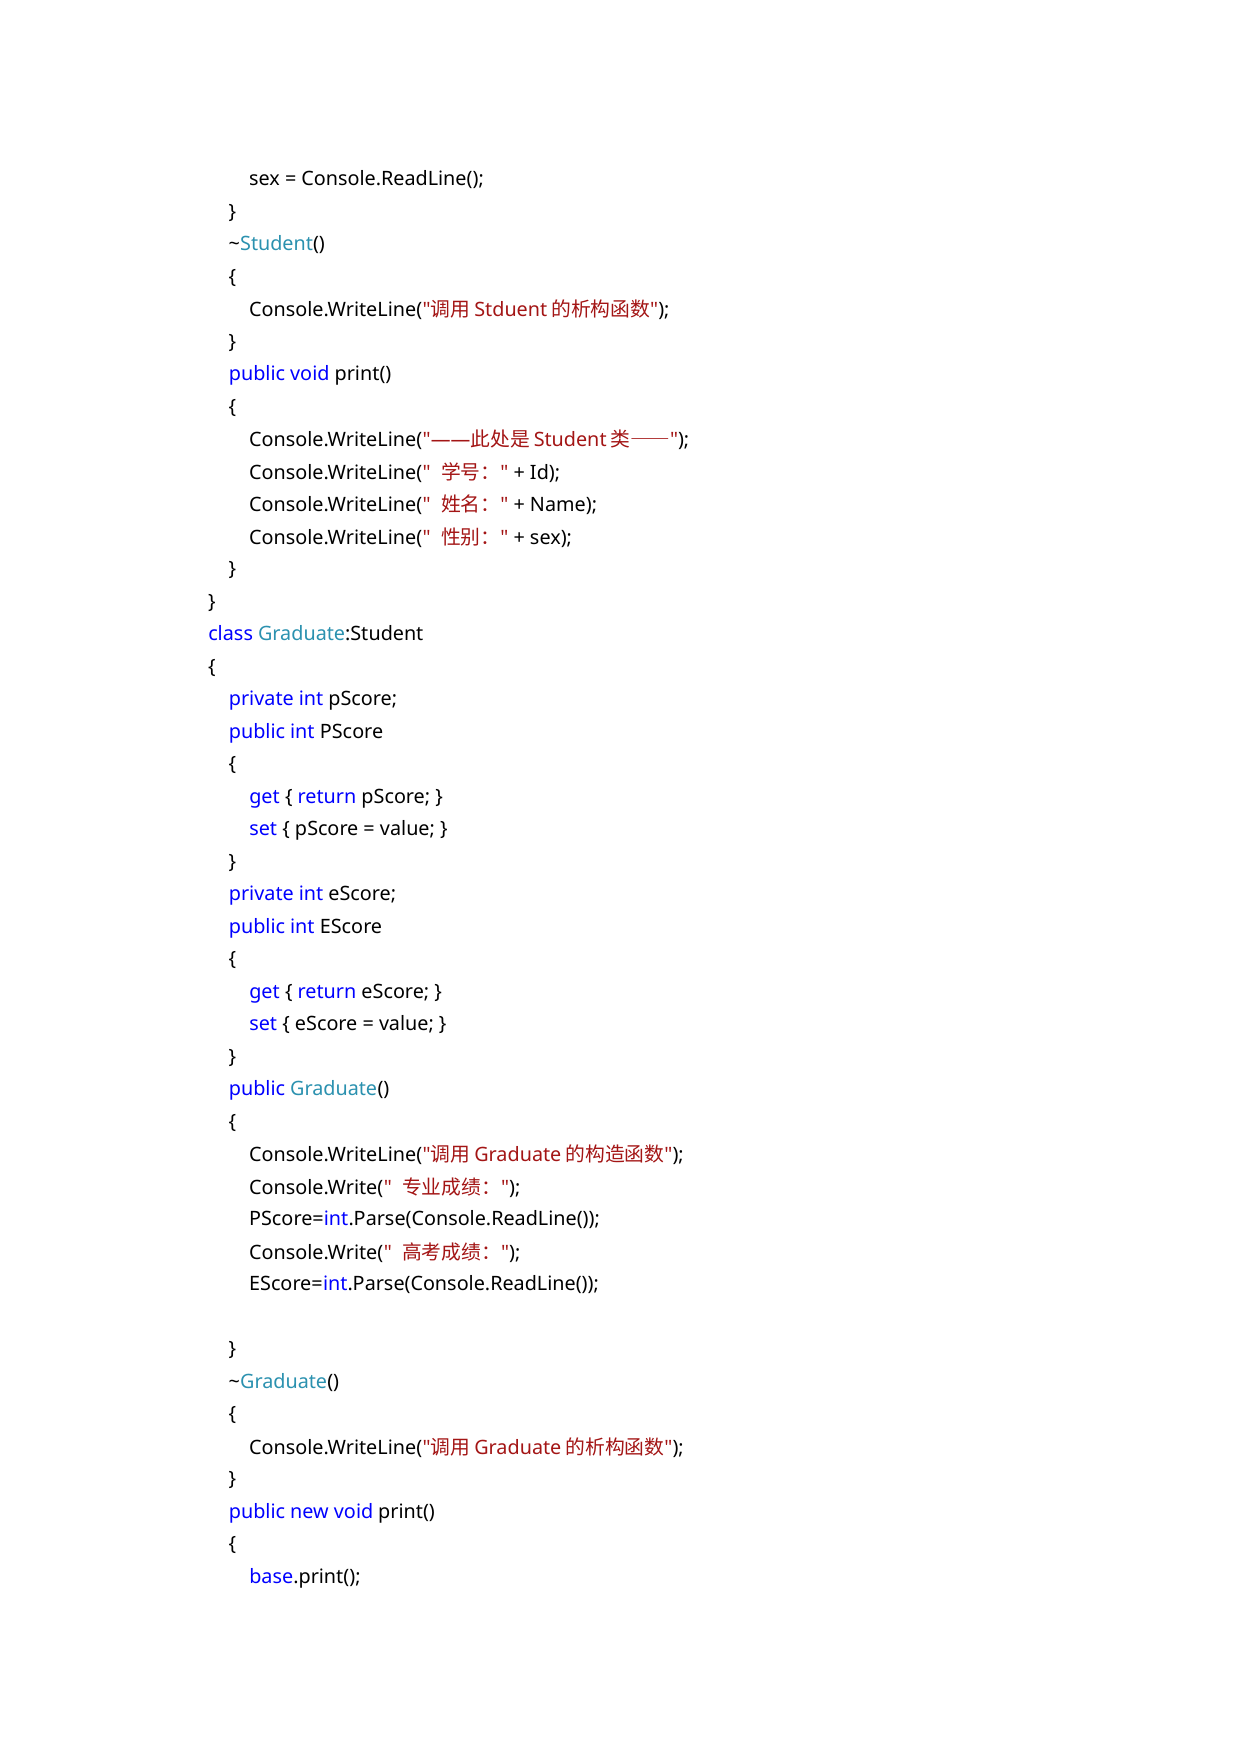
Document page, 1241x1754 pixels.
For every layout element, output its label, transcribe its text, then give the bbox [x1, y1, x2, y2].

text public int EScore [187, 909, 1053, 942]
text { [187, 649, 1053, 682]
text EScore=int.Parse(Console.ReadLine()); [187, 1267, 1053, 1299]
text { [187, 942, 1053, 974]
text public int PScore [187, 714, 1053, 747]
text private int pScore; [187, 682, 1053, 714]
text Console.WriteLine("调用Graduate的构造函数"); [187, 1137, 1053, 1169]
text ~Student() [187, 227, 1053, 259]
text } [187, 1332, 1053, 1364]
text ~Graduate() [187, 1364, 1053, 1397]
text Console.WriteLine(" 学号：" + Id); [187, 454, 1053, 487]
text set { pScore = value; } [187, 812, 1053, 844]
text Console.WriteLine("——此处是Student类——"); [187, 422, 1053, 454]
text Console.WriteLine("调用Graduate的析构函数"); [187, 1429, 1053, 1462]
text PScore=int.Parse(Console.ReadLine()); [187, 1202, 1053, 1234]
text get { return pScore; } [187, 779, 1053, 812]
text { [187, 389, 1053, 422]
text public Graduate() [187, 1072, 1053, 1104]
text { [187, 1527, 1053, 1559]
text base.print(); [187, 1559, 1053, 1592]
text { [187, 1397, 1053, 1429]
text private int eScore; [187, 877, 1053, 909]
text { [187, 747, 1053, 779]
text get { return eScore; } [187, 974, 1053, 1007]
text Console.WriteLine(" 性别：" + sex); [187, 519, 1053, 552]
text Console.Write(" 高考成绩："); [187, 1234, 1053, 1267]
text } [187, 324, 1053, 357]
text set { eScore = value; } [187, 1007, 1053, 1039]
text } [187, 584, 1053, 617]
text Console.Write(" 专业成绩："); [187, 1169, 1053, 1202]
text { [187, 1104, 1053, 1137]
text Console.WriteLine("调用Stduent的析构函数"); [187, 292, 1053, 324]
text Console.WriteLine(" 姓名：" + Name); [187, 487, 1053, 519]
text } [187, 552, 1053, 584]
text } [187, 1462, 1053, 1494]
text } [187, 1039, 1053, 1072]
text public void print() [187, 357, 1053, 389]
text sex = Console.ReadLine(); [187, 162, 1053, 194]
text { [187, 259, 1053, 292]
text } [187, 194, 1053, 227]
text public new void print() [187, 1494, 1053, 1527]
text class Graduate:Student [187, 617, 1053, 649]
text } [187, 844, 1053, 877]
